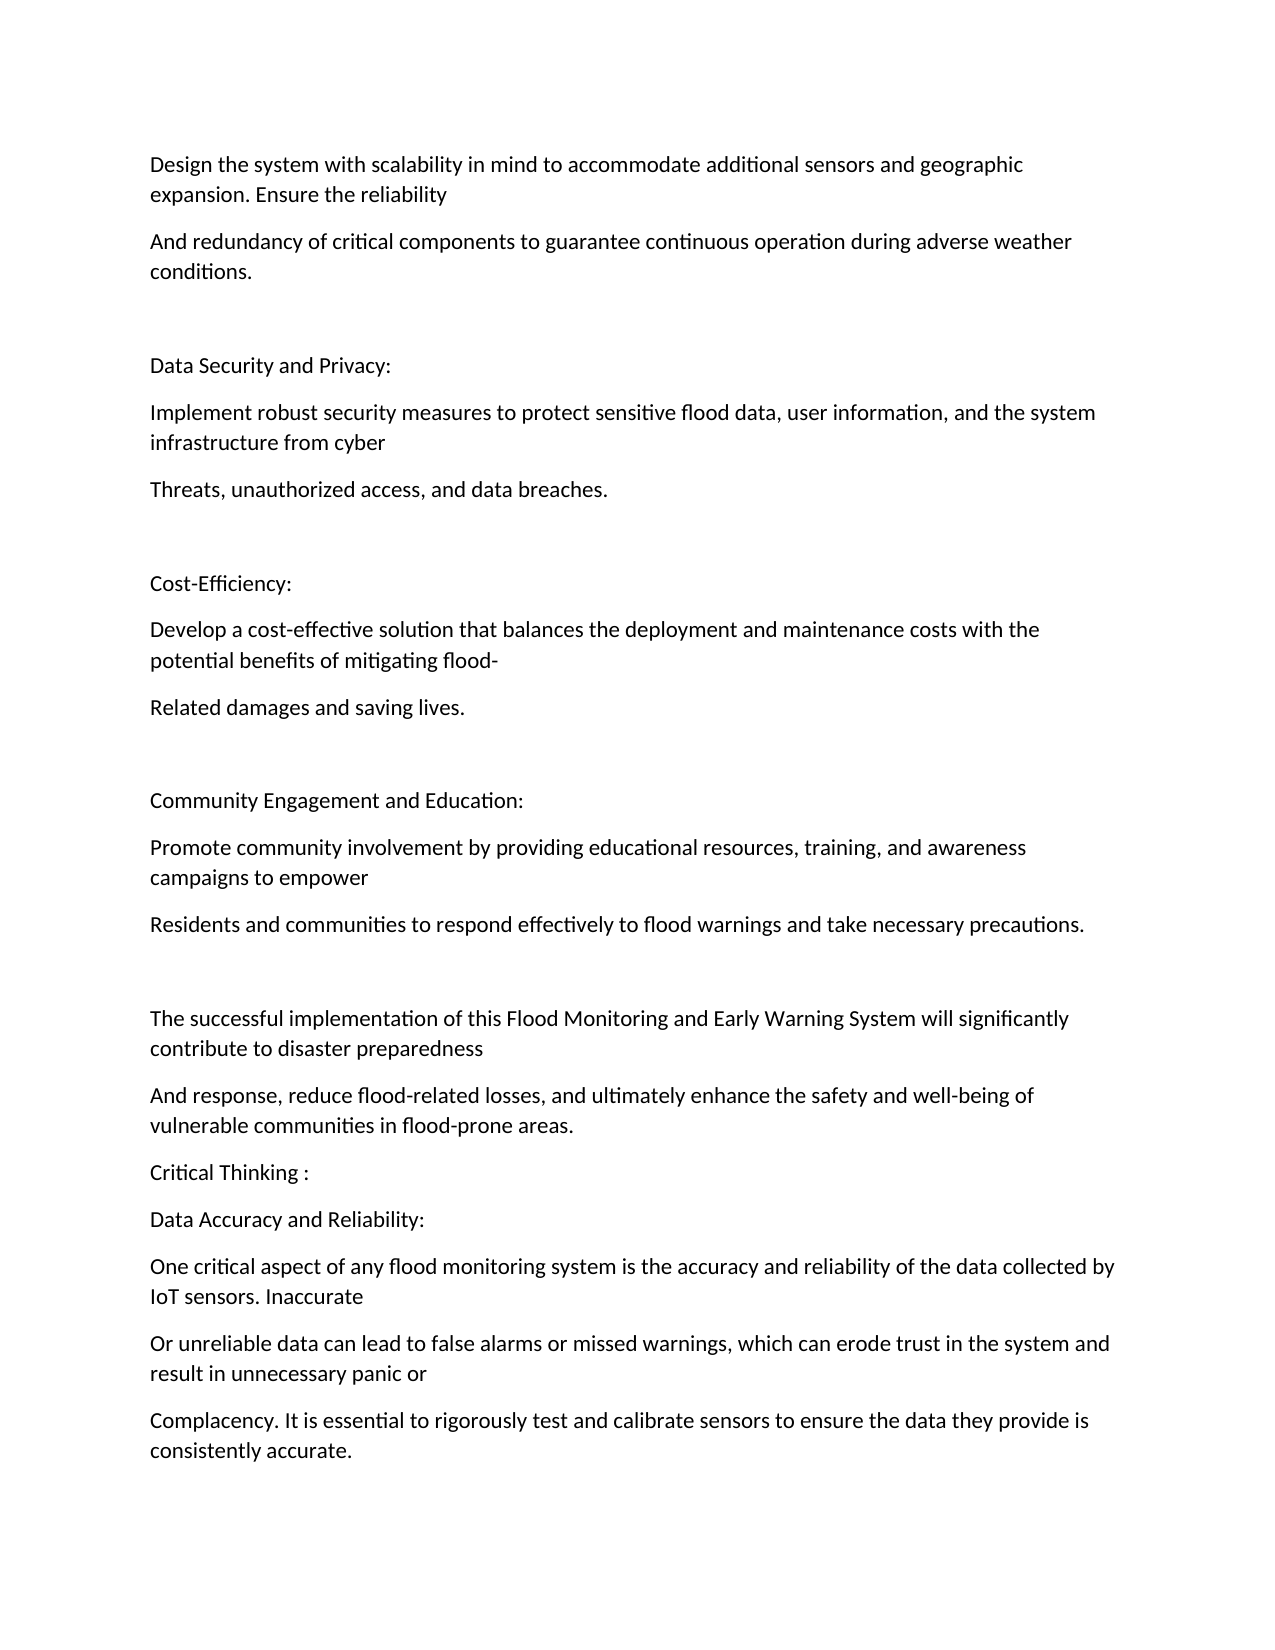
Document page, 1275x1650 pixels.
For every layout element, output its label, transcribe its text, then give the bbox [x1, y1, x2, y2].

text Complacency. It is essential to rigorously test and calibrate sensors to ensure the data they provide is consistently accurate. [150, 1406, 1125, 1464]
text Data Security and Privacy: [150, 351, 1125, 379]
text Threats, unauthorized access, and data breaches. [150, 475, 1125, 503]
text And response, reduce flood-related losses, and ultimately enhance the safety and well-being of vulnerable communities in flood-prone areas. [150, 1081, 1125, 1139]
text Implement robust security measures to protect sensitive flood data, user information, and the system infrastructure from cyber [150, 398, 1125, 456]
text One critical aspect of any flood monitoring system is the accuracy and reliability of the data collected by IoT sensors. Inaccurate [150, 1252, 1125, 1310]
text Community Engagement and Education: [150, 786, 1125, 814]
text Data Accuracy and Reliability: [150, 1205, 1125, 1233]
text Develop a cost-effective solution that balances the deployment and maintenance costs with the potential benefits of mitigating flood- [150, 616, 1125, 674]
text Related damages and saving lives. [150, 693, 1125, 721]
text Design the system with scalability in mind to accommodate additional sensors and geographic expansion. Ensure the reliability [150, 150, 1125, 208]
text The successful implementation of this Flood Monitoring and Early Warning System will significantly contribute to disaster preparedness [150, 1004, 1125, 1062]
text Cost-Efficiency: [150, 569, 1125, 597]
text Residents and communities to respond effectively to flood warnings and take necessary precautions. [150, 910, 1125, 938]
text Critical Thinking : [150, 1158, 1125, 1186]
text And redundancy of critical components to guarantee continuous operation during adverse weather conditions. [150, 227, 1125, 285]
text Or unreliable data can lead to false alarms or missed warnings, which can erode trust in the system and result in unnecessary panic or [150, 1329, 1125, 1387]
text Promote community involvement by providing educational resources, training, and awareness campaigns to empower [150, 833, 1125, 892]
